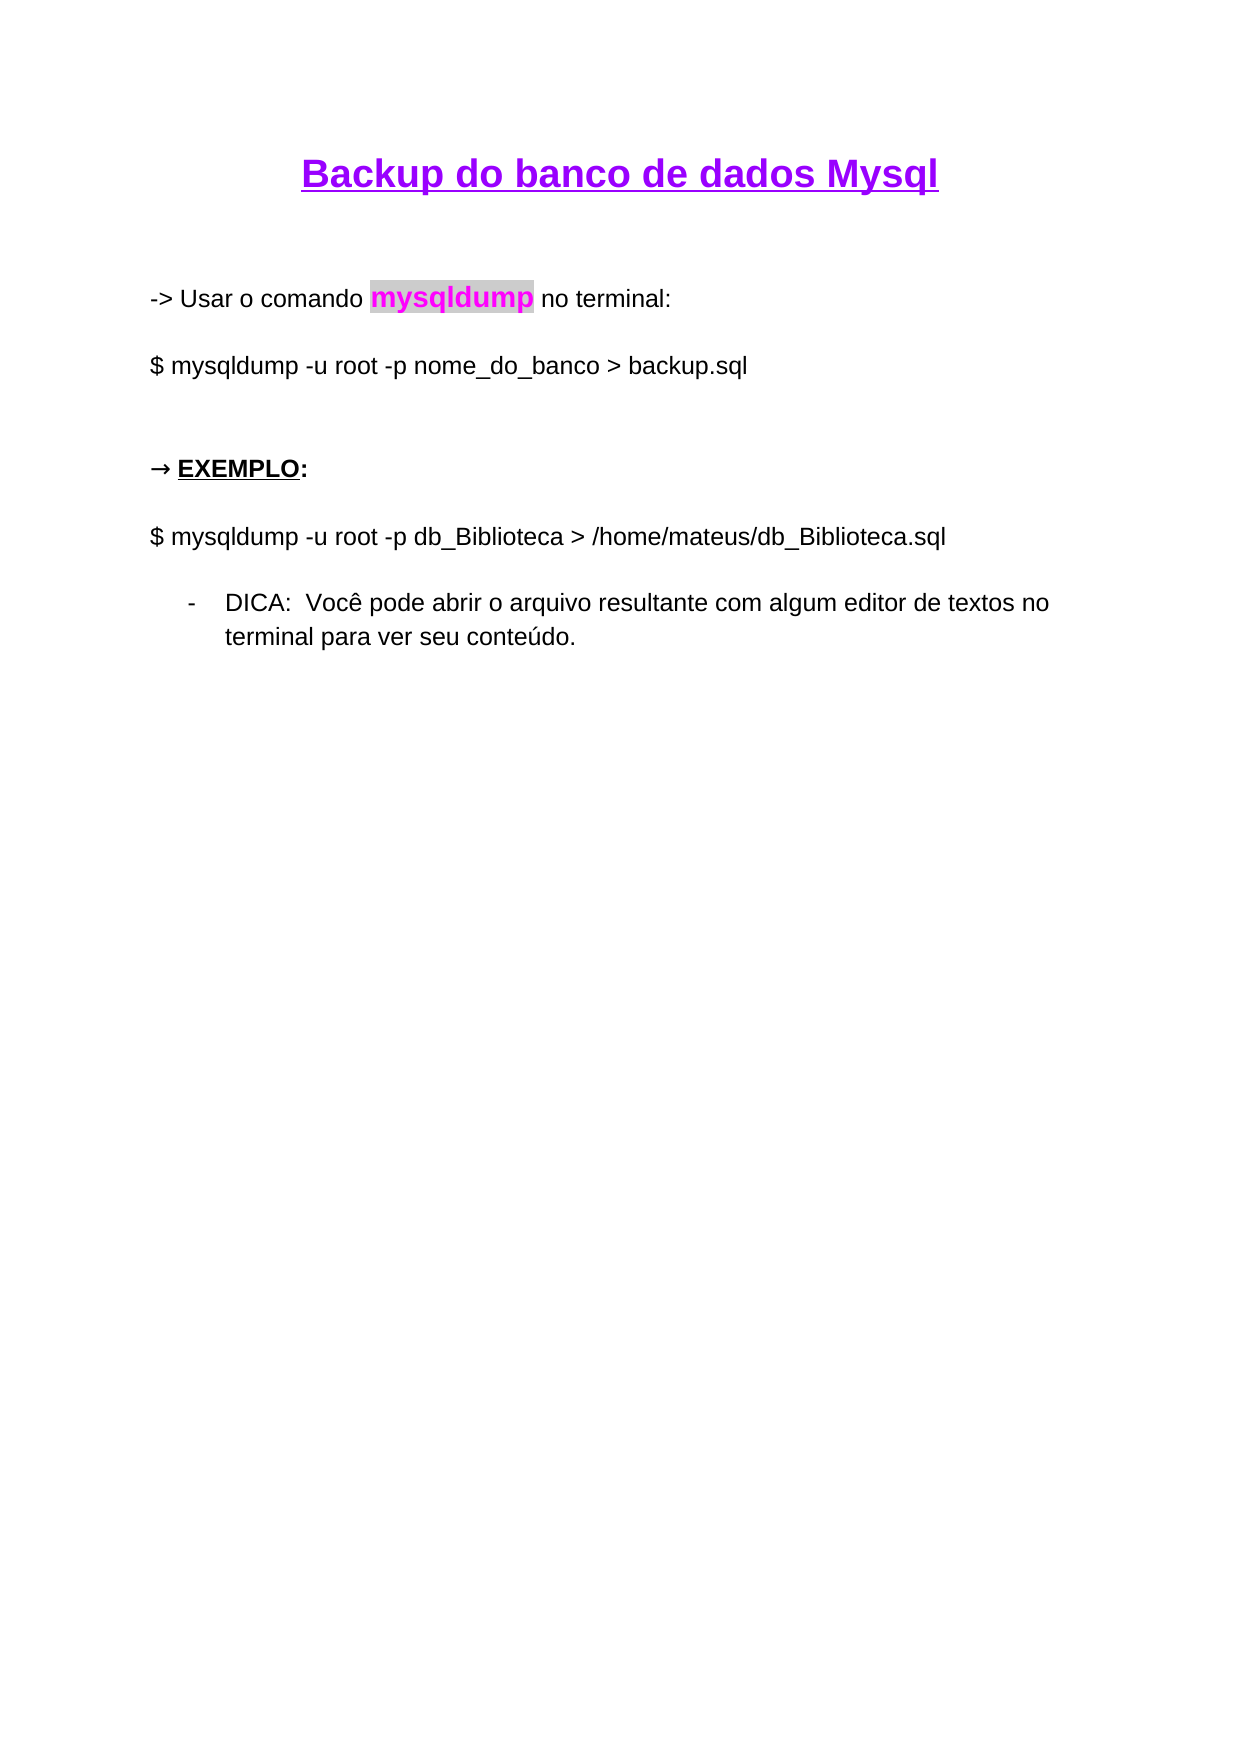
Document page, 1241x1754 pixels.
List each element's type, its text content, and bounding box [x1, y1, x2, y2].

list DICA: Você pode abrir o arquivo resultante com algum editor de textos no terminal para ver seu conteúdo. [187, 588, 1090, 650]
text Backup do banco de dados Mysql [150, 150, 1090, 196]
text $ mysqldump -u root -p nome_do_banco > backup.sql [150, 351, 1090, 380]
text → EXEMPLO: [150, 450, 1090, 484]
text $ mysqldump -u root -p db_Biblioteca > /home/mateus/db_Biblioteca.sql [150, 522, 1090, 551]
text -> Usar o comando mysqldump no terminal: [150, 279, 1090, 313]
